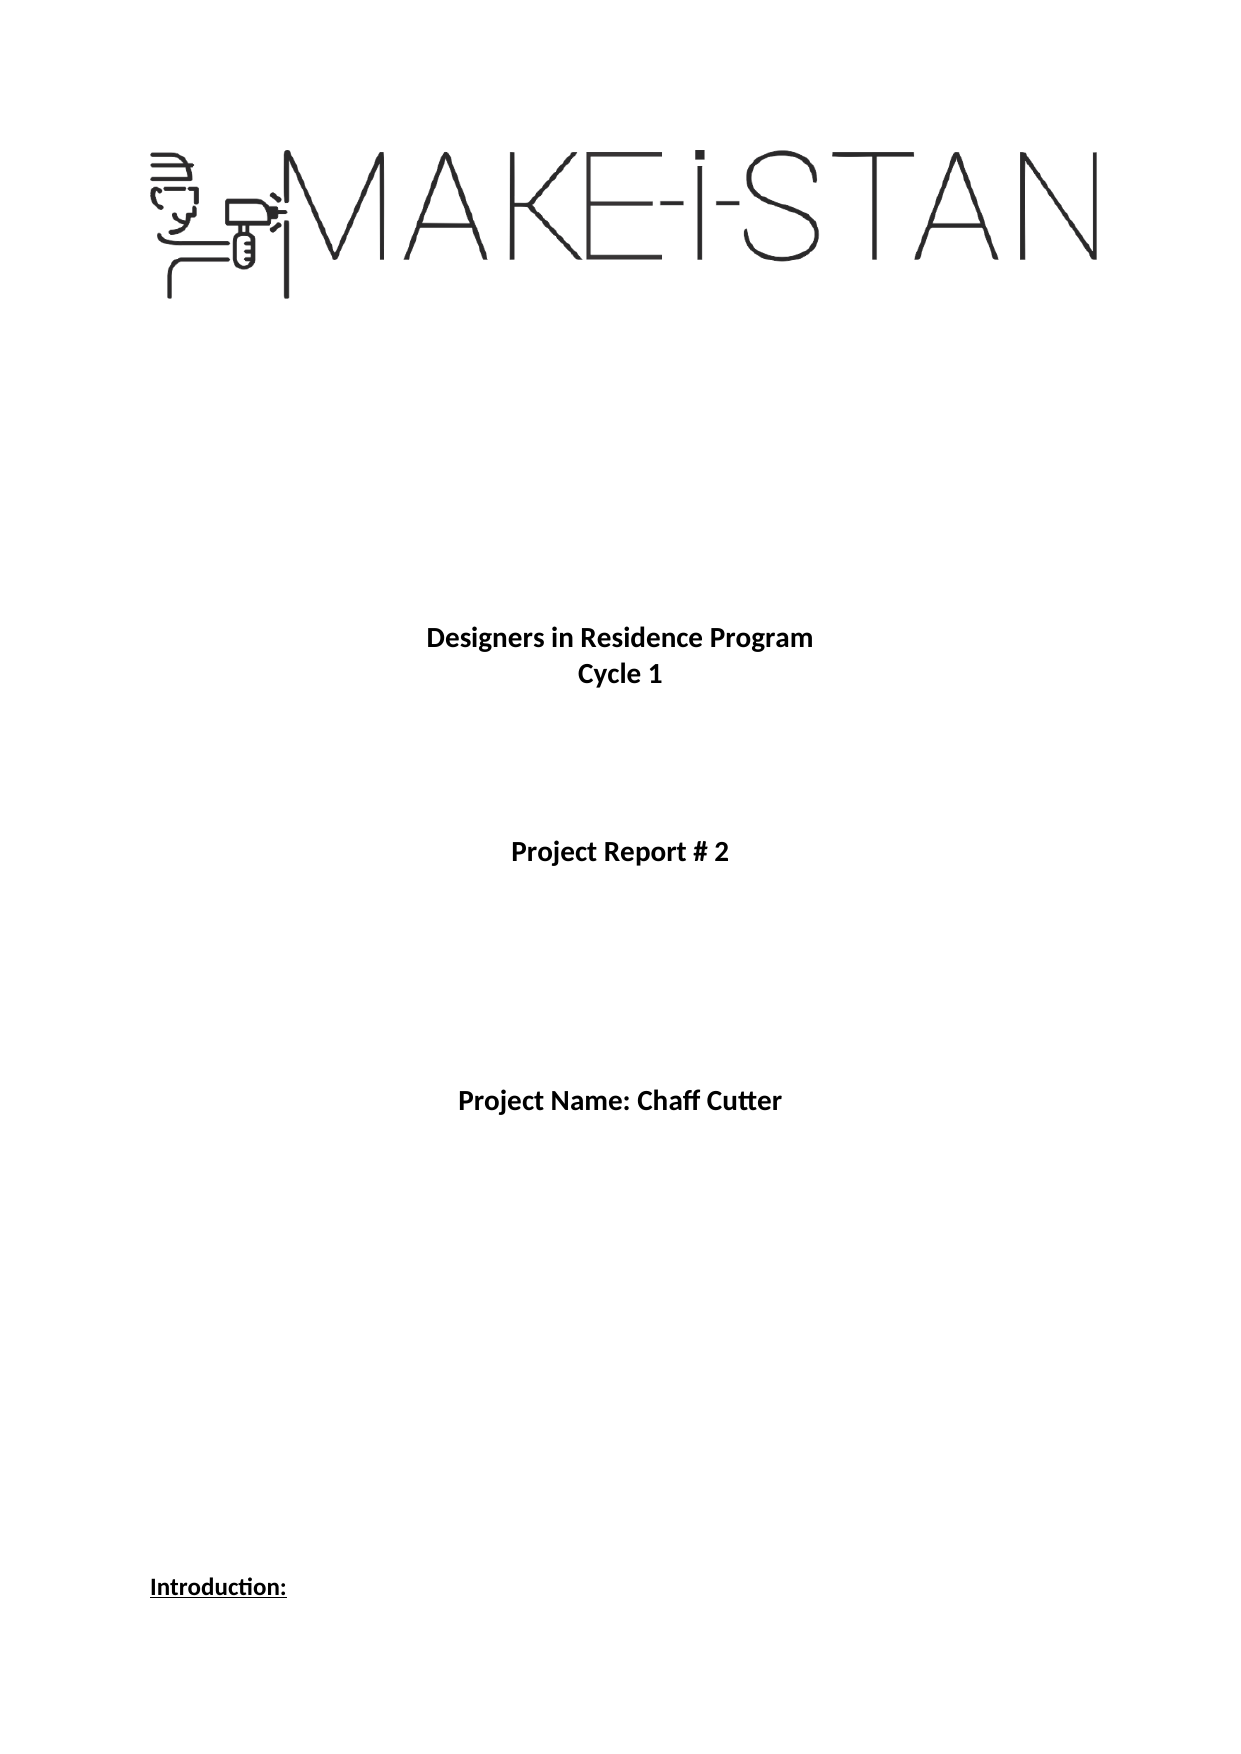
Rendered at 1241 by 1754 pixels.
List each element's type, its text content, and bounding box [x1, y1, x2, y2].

picture [150, 150, 1097, 299]
text Designers in Residence Program [150, 619, 1090, 655]
text Project Name: Chaff Cutter [150, 1082, 1090, 1118]
text Project Report # 2 [150, 833, 1090, 868]
text Introduction: [150, 1571, 1090, 1601]
text Cycle 1 [150, 655, 1090, 690]
